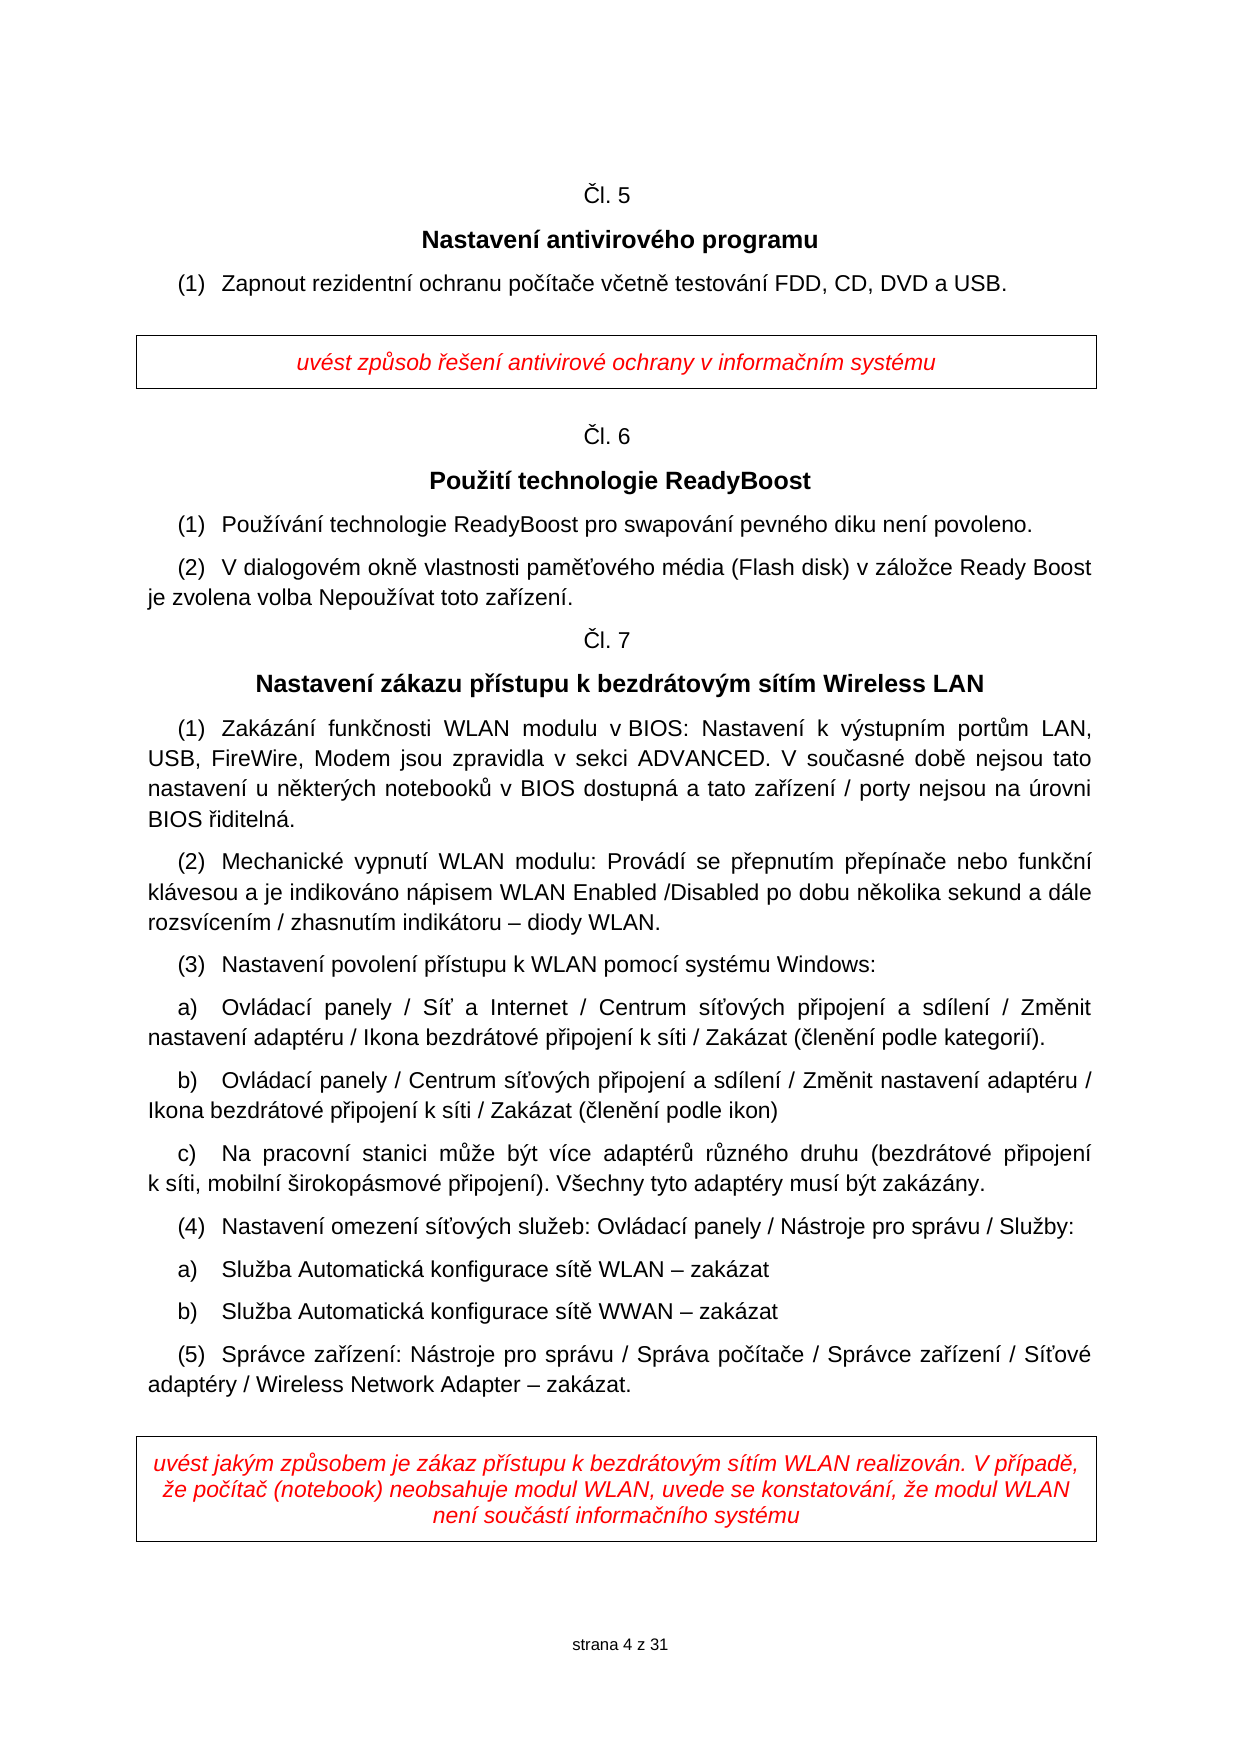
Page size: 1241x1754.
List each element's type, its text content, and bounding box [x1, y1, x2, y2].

text Mechanické vypnutí WLAN modulu: Provádí se přepnutím přepínače nebo funkční klávesou a je indikováno nápisem WLAN Enabled /Disabled po dobu několika sekund a dále rozsvícením / zhasnutím indikátoru – diody WLAN. [148, 848, 1093, 935]
text Služba Automatická konfigurace sítě WWAN – zakázat [148, 1298, 1093, 1325]
table_header uvést jakým způsobem je zákaz přístupu k bezdrátovým sítím WLAN realizován. V případě, že počítač (notebook) neobsahuje modul WLAN, uvede se konstatování, že modul WLAN není součástí informačního systému [137, 1437, 1096, 1541]
text Na pracovní stanici může být více adaptérů různého druhu (bezdrátové připojení k síti, mobilní širokopásmové připojení). Všechny tyto adaptéry musí být zakázány. [148, 1140, 1093, 1197]
text Nastavení povolení přístupu k WLAN pomocí systému Windows: [148, 951, 1093, 978]
text Služba Automatická konfigurace sítě WLAN – zakázat [148, 1256, 1093, 1282]
text Ovládací panely / Síť a Internet / Centrum síťových připojení a sdílení / Změnit nastavení adaptéru / Ikona bezdrátové připojení k síti / Zakázat (členění podle kategorií). [148, 994, 1093, 1051]
text Nastavení zákazu přístupu k bezdrátovým sítím Wireless LAN [148, 669, 1093, 698]
text Zakázání funkčnosti WLAN modulu v BIOS: Nastavení k výstupním portům LAN, USB, FireWire, Modem jsou zpravidla v sekci ADVANCED. V současné době nejsou tato nastavení u některých notebooků v BIOS dostupná a tato zařízení / porty nejsou na úrovni BIOS řiditelná. [148, 715, 1093, 832]
text Používání technologie ReadyBoost pro swapování pevného diku není povoleno. [148, 511, 1093, 537]
text Nastavení antivirového programu [148, 225, 1093, 253]
text Ovládací panely / Centrum síťových připojení a sdílení / Změnit nastavení adaptéru / Ikona bezdrátové připojení k síti / Zakázat (členění podle ikon) [148, 1067, 1093, 1124]
text Správce zařízení: Nástroje pro správu / Správa počítače / Správce zařízení / Síťové adaptéry / Wireless Network Adapter – zakázat. [148, 1341, 1093, 1398]
text Použití technologie ReadyBoost [148, 466, 1093, 494]
table_header uvést způsob řešení antivirové ochrany v informačním systému [137, 336, 1096, 387]
text V dialogovém okně vlastnosti paměťového média (Flash disk) v záložce Ready Boost je zvolena volba Nepoužívat toto zařízení. [148, 554, 1093, 610]
text Nastavení omezení síťových služeb: Ovládací panely / Nástroje pro správu / Služby: [148, 1213, 1093, 1239]
text Zapnout rezidentní ochranu počítače včetně testování FDD, CD, DVD a USB. [148, 270, 1093, 297]
